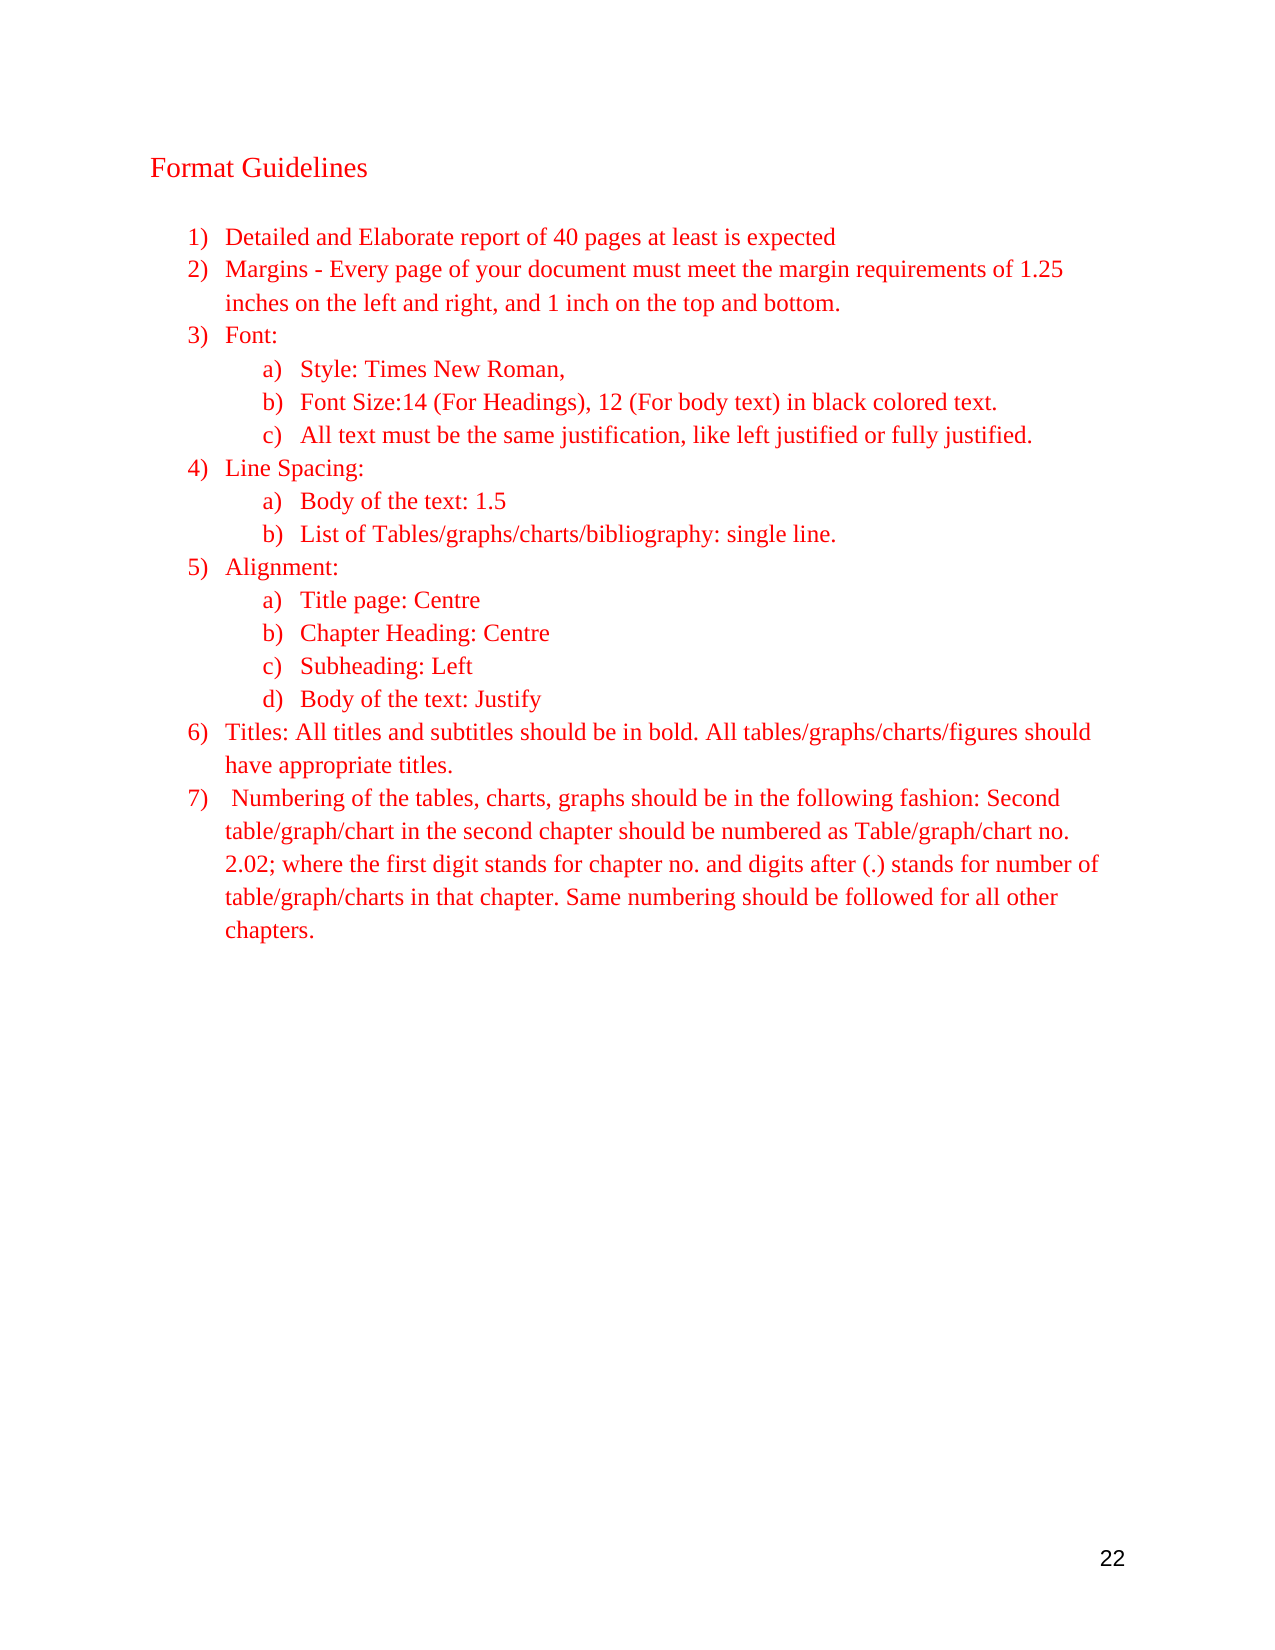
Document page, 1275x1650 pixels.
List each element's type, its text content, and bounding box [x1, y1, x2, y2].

list Font Size:14 (For Headings), 12 (For body text) in black colored text. [262, 387, 1125, 415]
list Detailed and Elaborate report of 40 pages at least is expected [187, 222, 1125, 250]
list List of Tables/graphs/charts/bibliography: single line. [262, 519, 1125, 547]
list All text must be the same justification, like left justified or fully justified. [262, 420, 1125, 448]
text Format Guidelines [150, 150, 1125, 183]
list Line Spacing: [187, 453, 1125, 481]
list Titles: All titles and subtitles should be in bold. All tables/graphs/charts/figures should have appropriate titles. [187, 717, 1125, 779]
list Chapter Heading: Centre [262, 618, 1125, 647]
list Subheading: Left [262, 651, 1125, 679]
list Margins - Every page of your document must meet the margin requirements of 1.25 inches on the left and right, and 1 inch on the top and bottom. [187, 254, 1125, 316]
list Alignment: [187, 552, 1125, 581]
list Title page: Centre [262, 585, 1125, 613]
list Numbering of the tables, charts, graphs should be in the following fashion: Second table/graph/chart in the second chapter should be numbered as Table/graph/chart no. 2.02; where the first digit stands for chapter no. and digits after (.) stands for number of table/graph/charts in that chapter. Same numbering should be followed for all other chapters. [187, 783, 1125, 944]
list Body of the text: 1.5 [262, 486, 1125, 514]
list Font: [187, 321, 1125, 349]
list Body of the text: Justify [262, 684, 1125, 713]
list Style: Times New Roman, [262, 354, 1125, 382]
